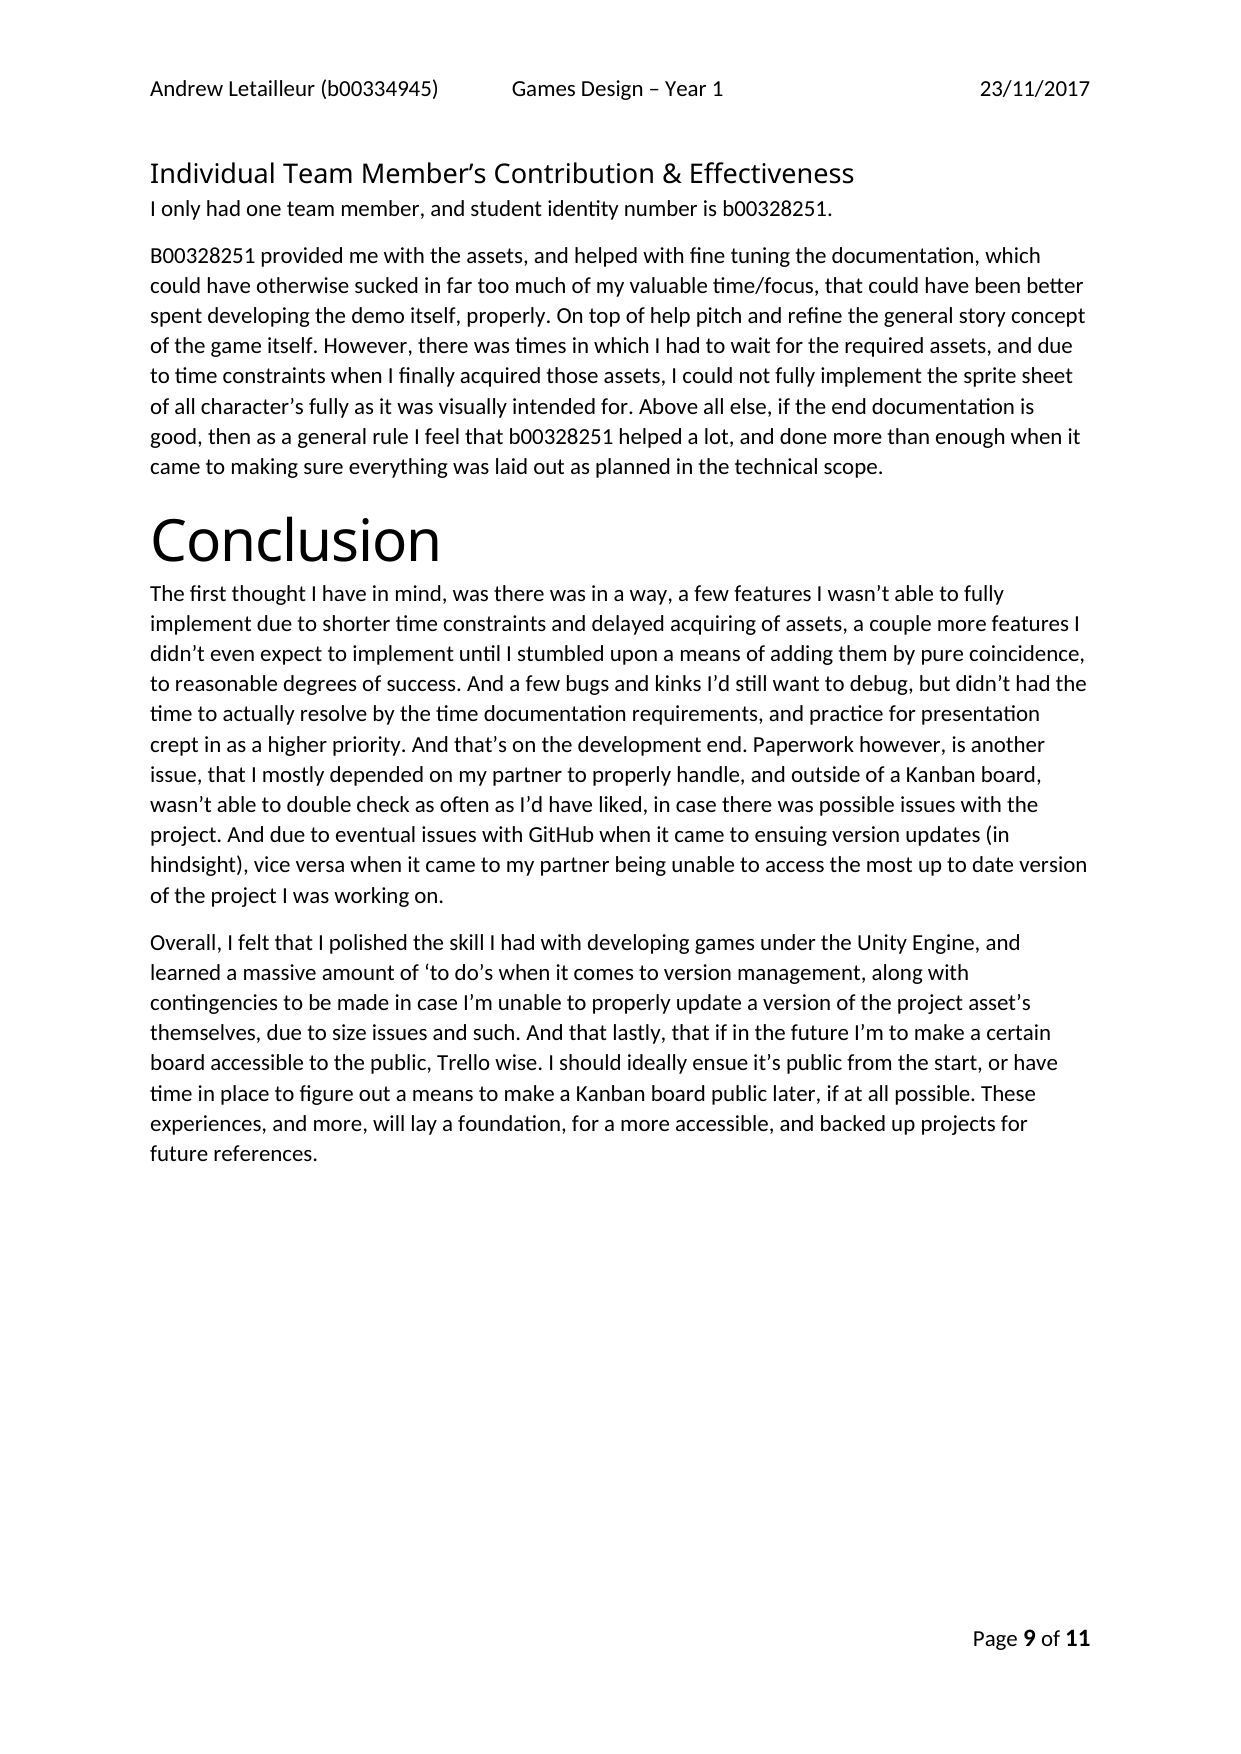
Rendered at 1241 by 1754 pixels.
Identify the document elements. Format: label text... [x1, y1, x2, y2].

text The first thought I have in mind, was there was in a way, a few features I wasn’t able to fully implement due to shorter time constraints and delayed acquiring of assets, a couple more features I didn’t even expect to implement until I stumbled upon a means of adding them by pure coincidence, to reasonable degrees of success. And a few bugs and kinks I’d still want to debug, but didn’t had the time to actually resolve by the time documentation requirements, and practice for presentation crept in as a higher priority. And that’s on the development end. Paperwork however, is another issue, that I mostly depended on my partner to properly handle, and outside of a Kanban board, wasn’t able to double check as often as I’d have liked, in case there was possible issues with the project. And due to eventual issues with GitHub when it came to ensuing version updates (in hindsight), vice versa when it came to my partner being unable to access the most up to date version of the project I was working on. [150, 579, 1090, 909]
text B00328251 provided me with the assets, and helped with fine tuning the documentation, which could have otherwise sucked in far too much of my valuable time/focus, that could have been better spent developing the demo itself, properly. On top of help pitch and refine the general story concept of the game itself. However, there was times in which I had to wait for the required assets, and due to time constraints when I finally acquired those assets, I could not fully implement the sprite sheet of all character’s fully as it was visually intended for. Above all else, if the end documentation is good, then as a general rule I feel that b00328251 helped a lot, and done more than enough when it came to making sure everything was laid out as planned in the technical scope. [150, 241, 1090, 480]
subtitle Individual Team Member’s Contribution & Effectiveness [150, 154, 1090, 191]
title Conclusion [150, 499, 1090, 579]
text Overall, I felt that I polished the skill I had with developing games under the Unity Engine, and learned a massive amount of ‘to do’s when it comes to version management, along with contingencies to be made in case I’m unable to properly update a version of the project asset’s themselves, due to size issues and such. And that lastly, that if in the future I’m to make a certain board accessible to the public, Trello wise. I should ideally ensue it’s public from the start, or have time in place to figure out a means to make a Kanban board public later, if at all possible. These experiences, and more, will lay a foundation, for a more accessible, and backed up projects for future references. [150, 928, 1090, 1167]
text I only had one team member, and student identity number is b00328251. [150, 194, 1090, 222]
